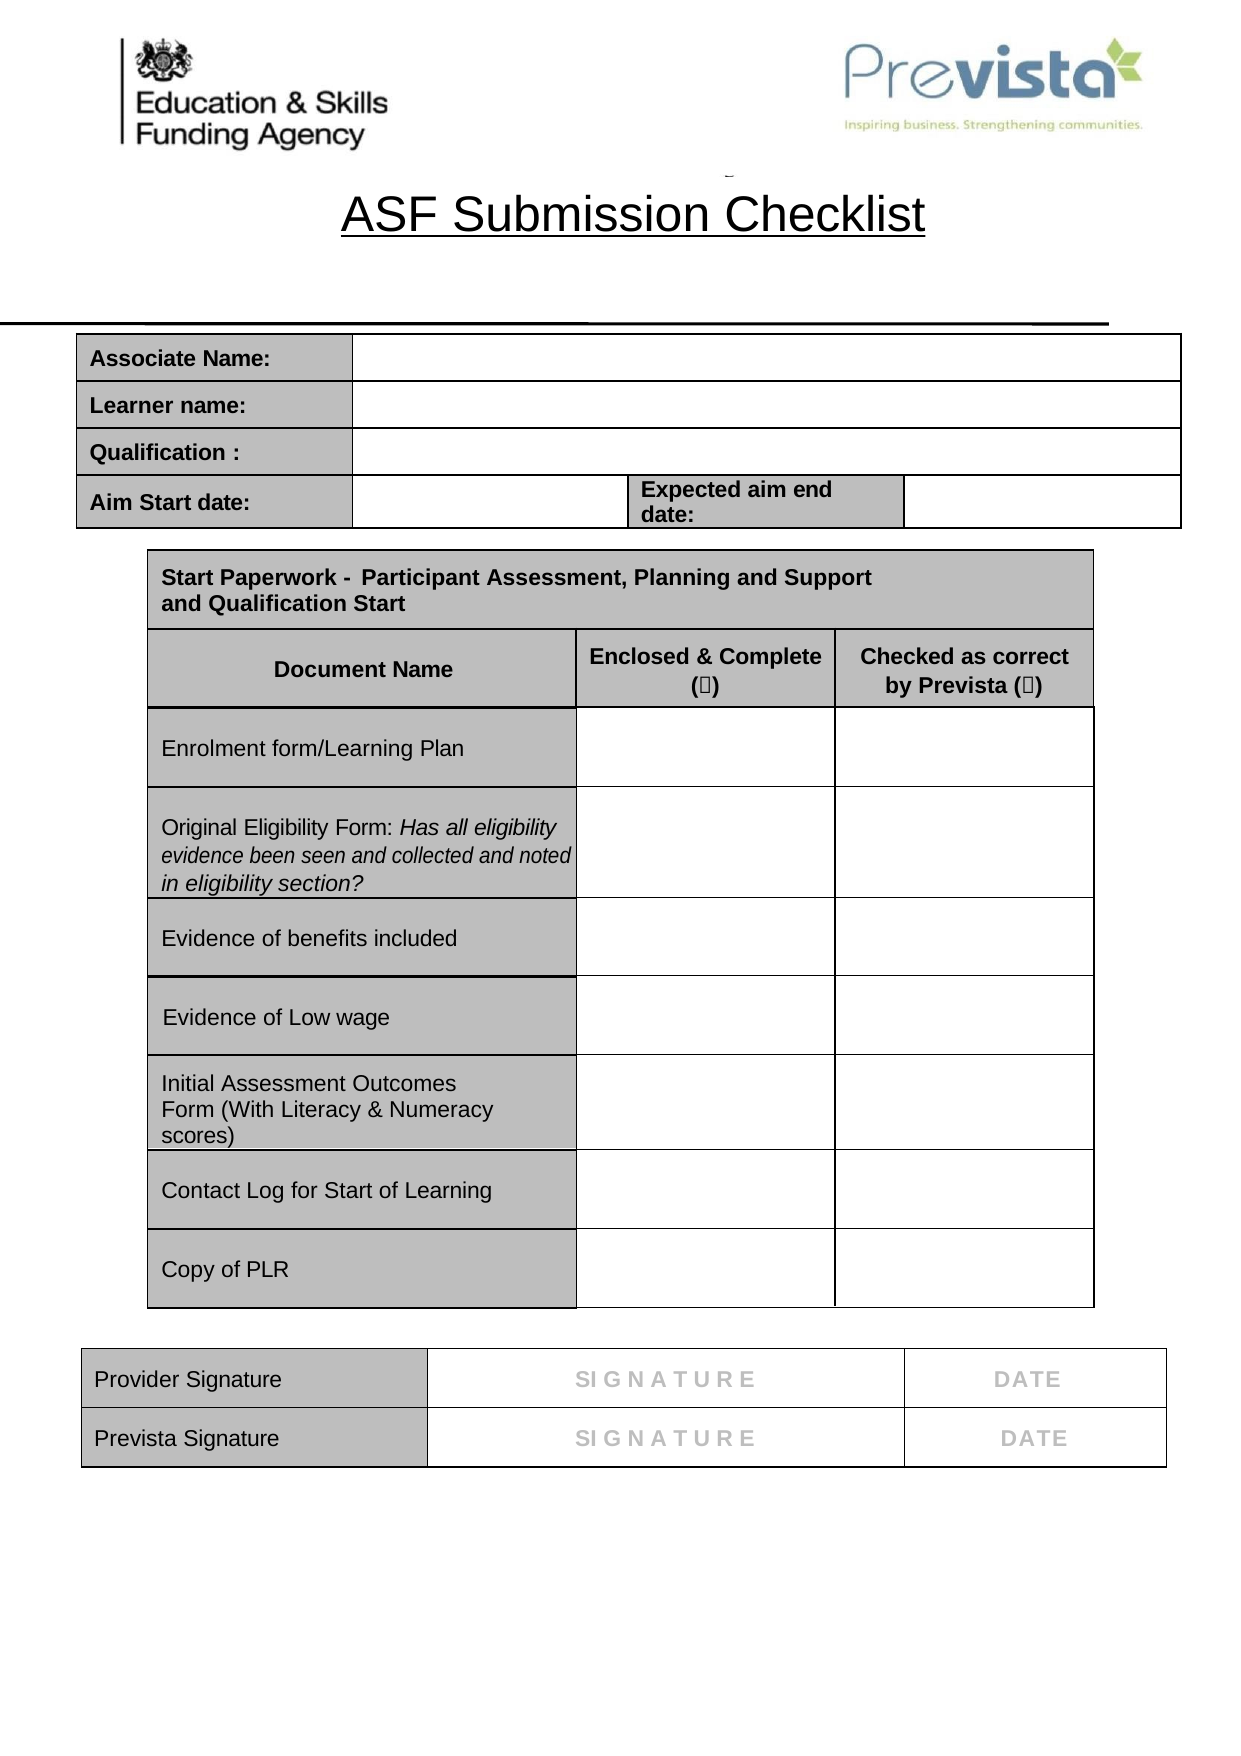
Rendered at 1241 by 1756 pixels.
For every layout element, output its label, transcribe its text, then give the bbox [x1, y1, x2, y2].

table_cell [836, 976, 1093, 1054]
table_cell [577, 1150, 834, 1228]
table_cell Contact Log for Start of Learning [148, 1151, 576, 1228]
table_cell Evidence of benefits included [148, 899, 576, 975]
table_cell [577, 898, 834, 975]
table_cell [836, 708, 1093, 786]
table_cell [577, 787, 834, 897]
table_cell [836, 898, 1093, 975]
table_cell [353, 429, 1180, 474]
table_header Provider Signature [82, 1349, 427, 1407]
table_cell Enclosed & Complete () [577, 630, 834, 706]
table_cell [835, 1229, 1093, 1307]
table_cell Aim Start date: [77, 476, 352, 527]
table_cell Enrolment form/Learning Plan [148, 709, 576, 786]
table_header Associate Name: [77, 335, 352, 380]
table_header SI G N A T U R E [428, 1349, 904, 1407]
title ASF Submission Checklist [72, 185, 1194, 242]
table_cell Document Name [148, 630, 575, 706]
picture [95, 24, 1168, 177]
table_header Start Paperwork - Participant Assessment, Planning and Support and Qualification Start [148, 551, 1093, 628]
table_cell SI G N A T U R E [428, 1408, 904, 1466]
table_cell Qualification : [77, 429, 352, 474]
table_cell [905, 476, 1180, 527]
table_cell [353, 476, 627, 527]
table_header DATE [905, 1349, 1166, 1407]
table_cell Learner name: [77, 382, 352, 427]
table_cell [353, 382, 1180, 427]
table_cell Checked as correct by Prevista () [836, 630, 1093, 706]
table_cell [836, 787, 1093, 897]
table_cell [577, 976, 834, 1054]
table_cell Copy of PLR [148, 1230, 576, 1307]
table_cell Prevista Signature [82, 1408, 427, 1466]
table_cell DATE [905, 1408, 1166, 1466]
table_cell [836, 1150, 1093, 1228]
table_cell [836, 1055, 1093, 1148]
table_header [353, 335, 1180, 380]
table_cell Evidence of Low wage [148, 978, 576, 1054]
table_cell Original Eligibility Form: Has all eligibility evidence been seen and collected and noted in eligibility section? [148, 788, 576, 897]
table_cell [577, 1229, 835, 1307]
table_cell [577, 1055, 834, 1148]
table_cell [577, 708, 834, 786]
table_cell Expected aim end date: [629, 476, 903, 527]
table_cell Initial Assessment Outcomes Form (With Literacy & Numeracy scores) [148, 1056, 576, 1148]
